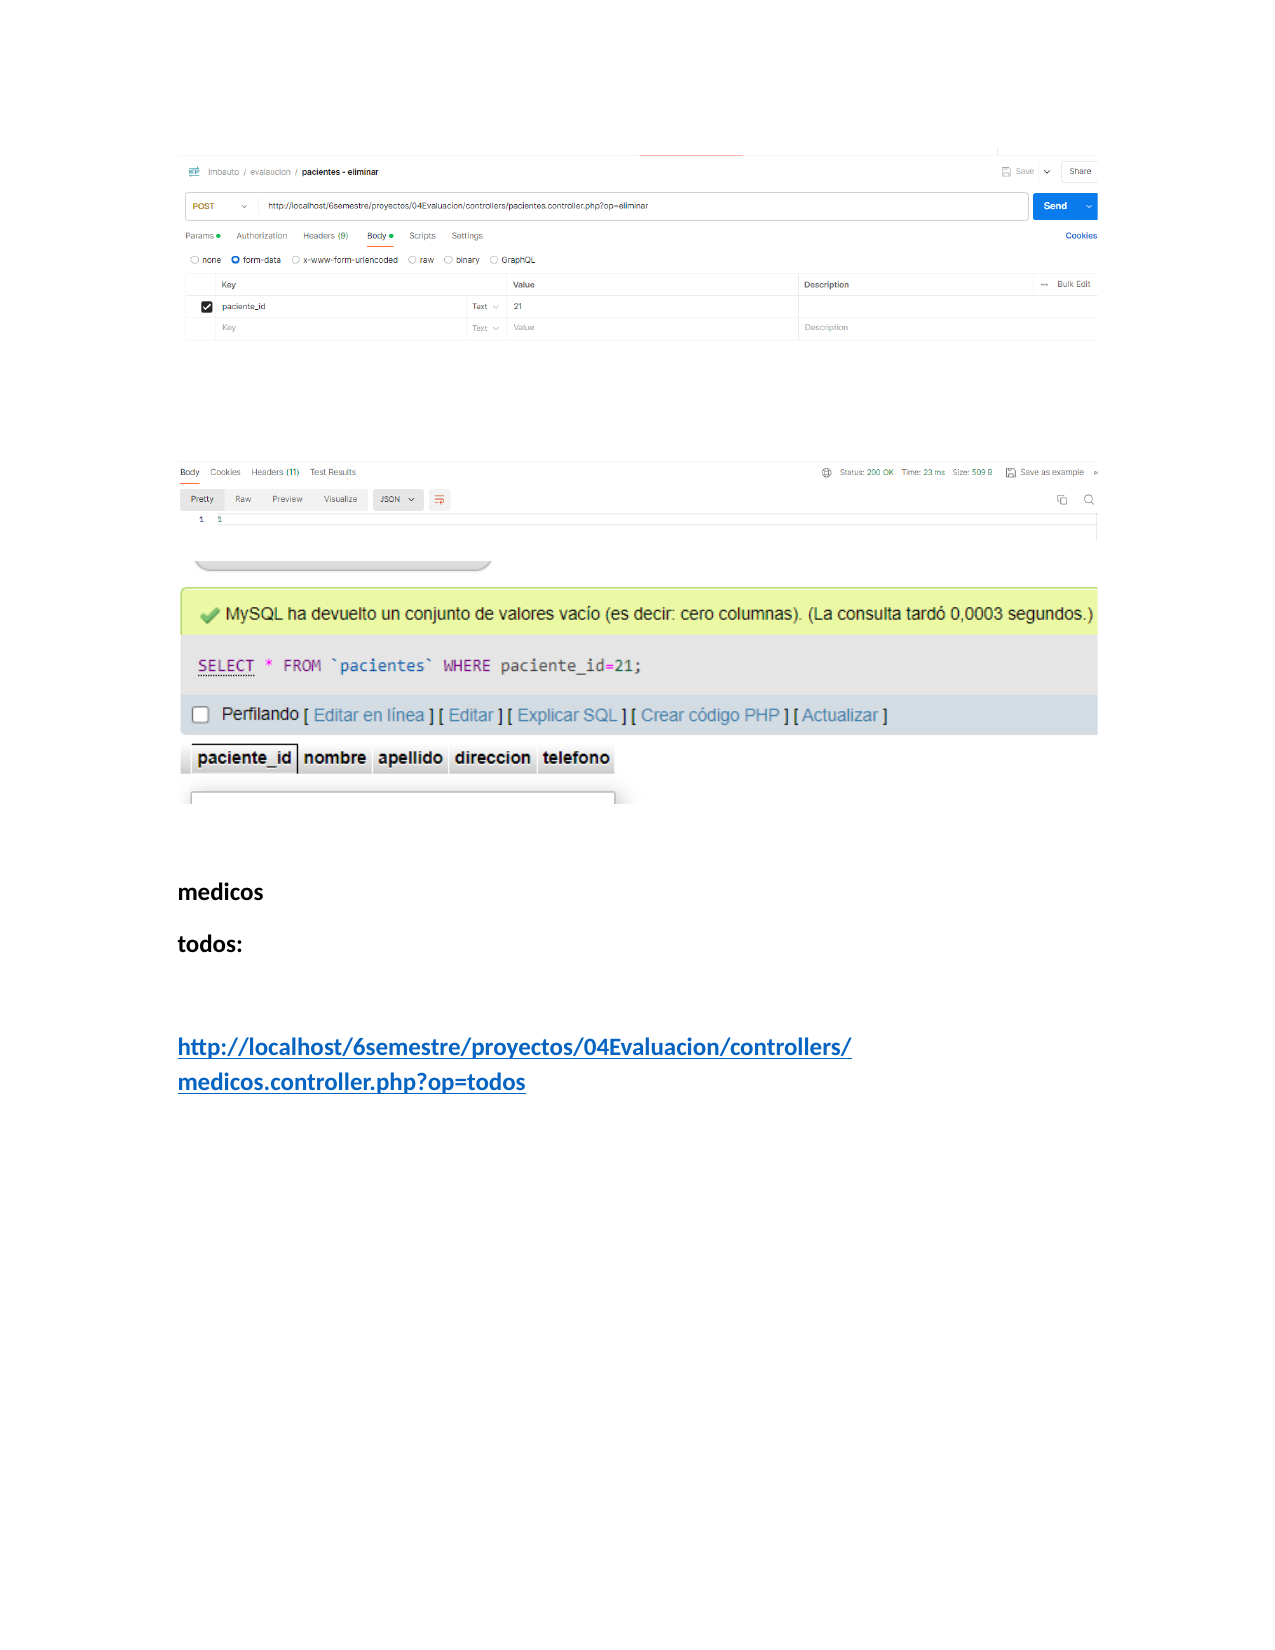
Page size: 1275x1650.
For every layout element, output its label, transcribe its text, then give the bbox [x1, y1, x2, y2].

text medicos [177, 876, 1098, 907]
picture [177, 147, 1098, 541]
text http://localhost/6semestre/proyectos/04Evaluacion/controllers/medicos.controller.php?op=todos [177, 1031, 1098, 1097]
text todos: [177, 928, 1098, 959]
picture [177, 561, 1098, 804]
